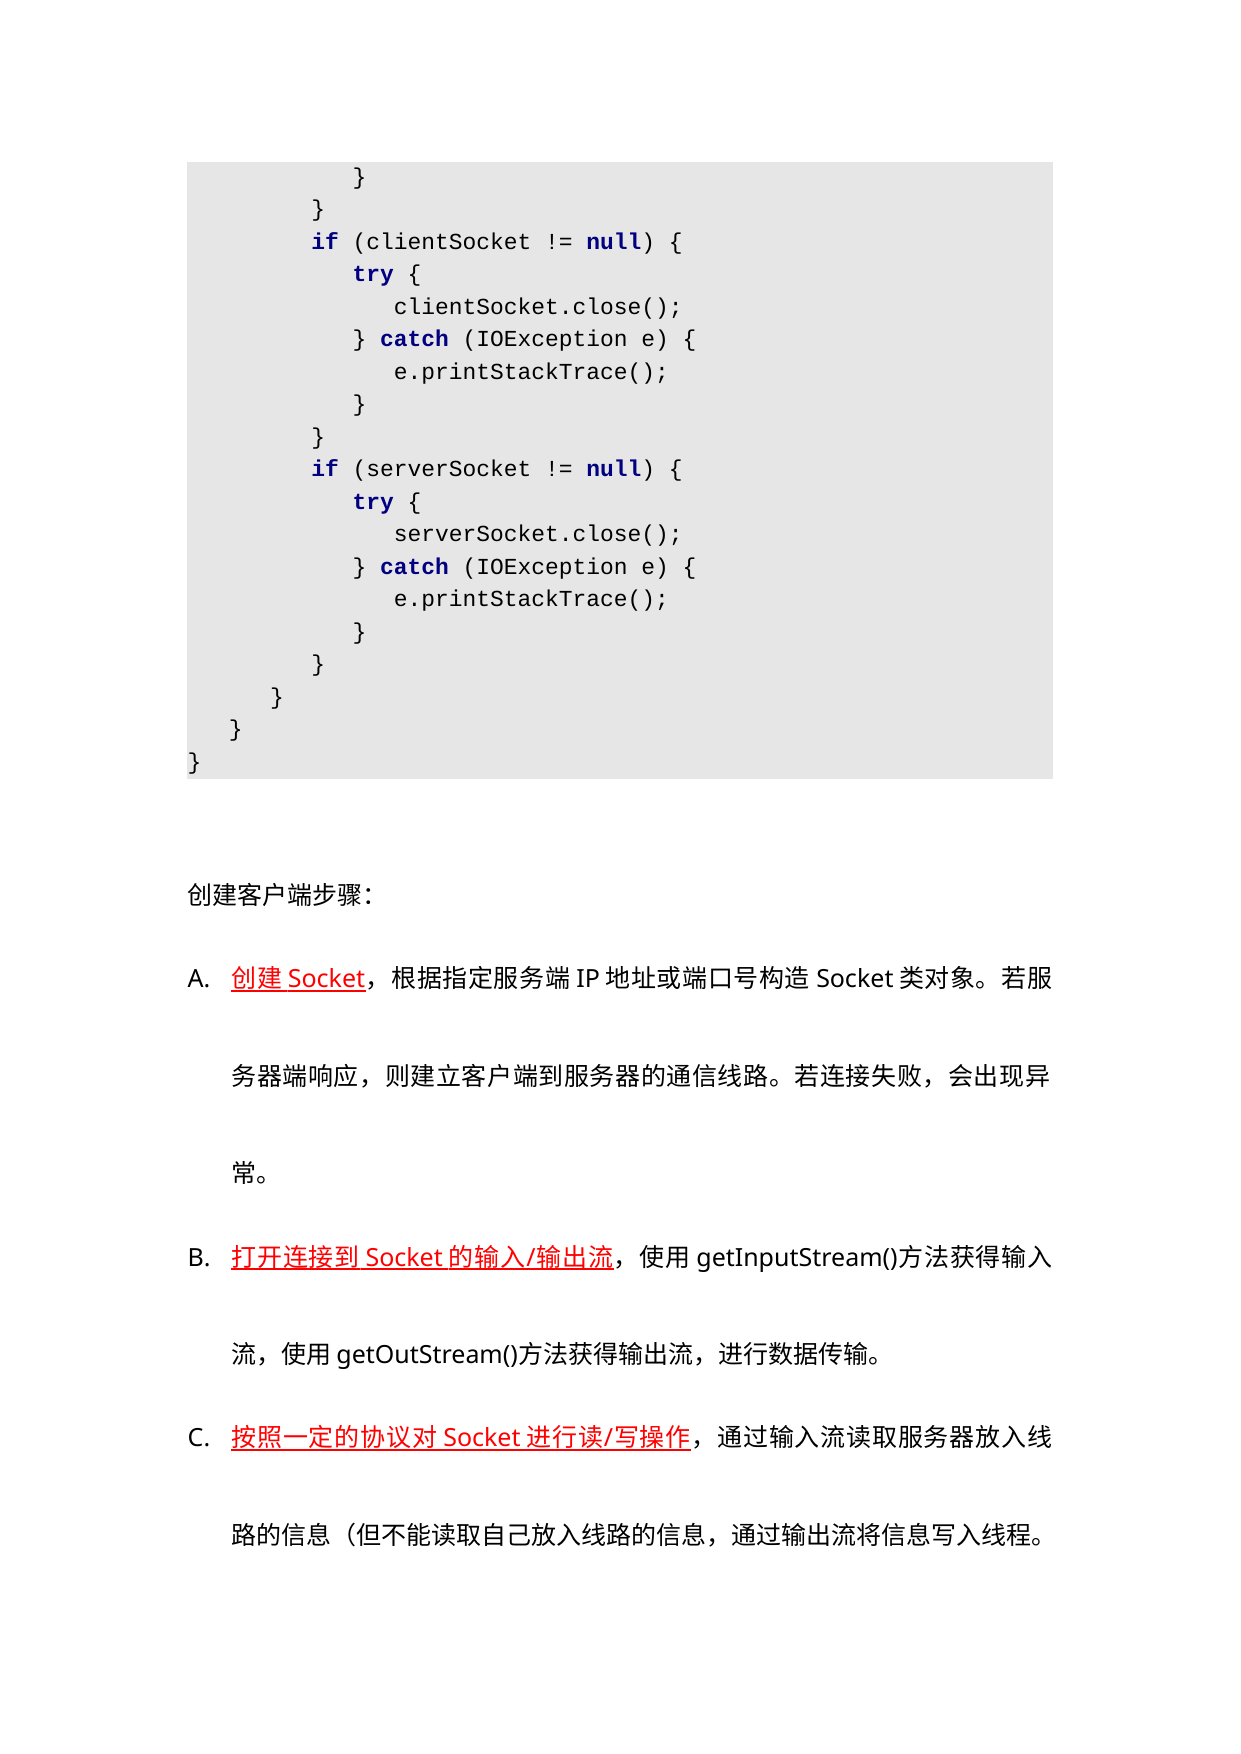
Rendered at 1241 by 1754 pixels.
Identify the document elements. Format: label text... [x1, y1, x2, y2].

list 按照一定的协议对Socket进行读/写操作，通过输入流读取服务器放入线路的信息（但不能读取自己放入线路的信息，通过输出流将信息写入线程。 [187, 1403, 1053, 1566]
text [187, 162, 1053, 779]
text 创建客户端步骤： [187, 861, 1053, 926]
list 创建Socket，根据指定服务端IP地址或端口号构造Socket类对象。若服务器端响应，则建立客户端到服务器的通信线路。若连接失败，会出现异常。 [187, 944, 1053, 1204]
list 打开连接到Socket的输入/输出流，使用getInputStream()方法获得输入流，使用getOutStream()方法获得输出流，进行数据传输。 [187, 1223, 1053, 1385]
